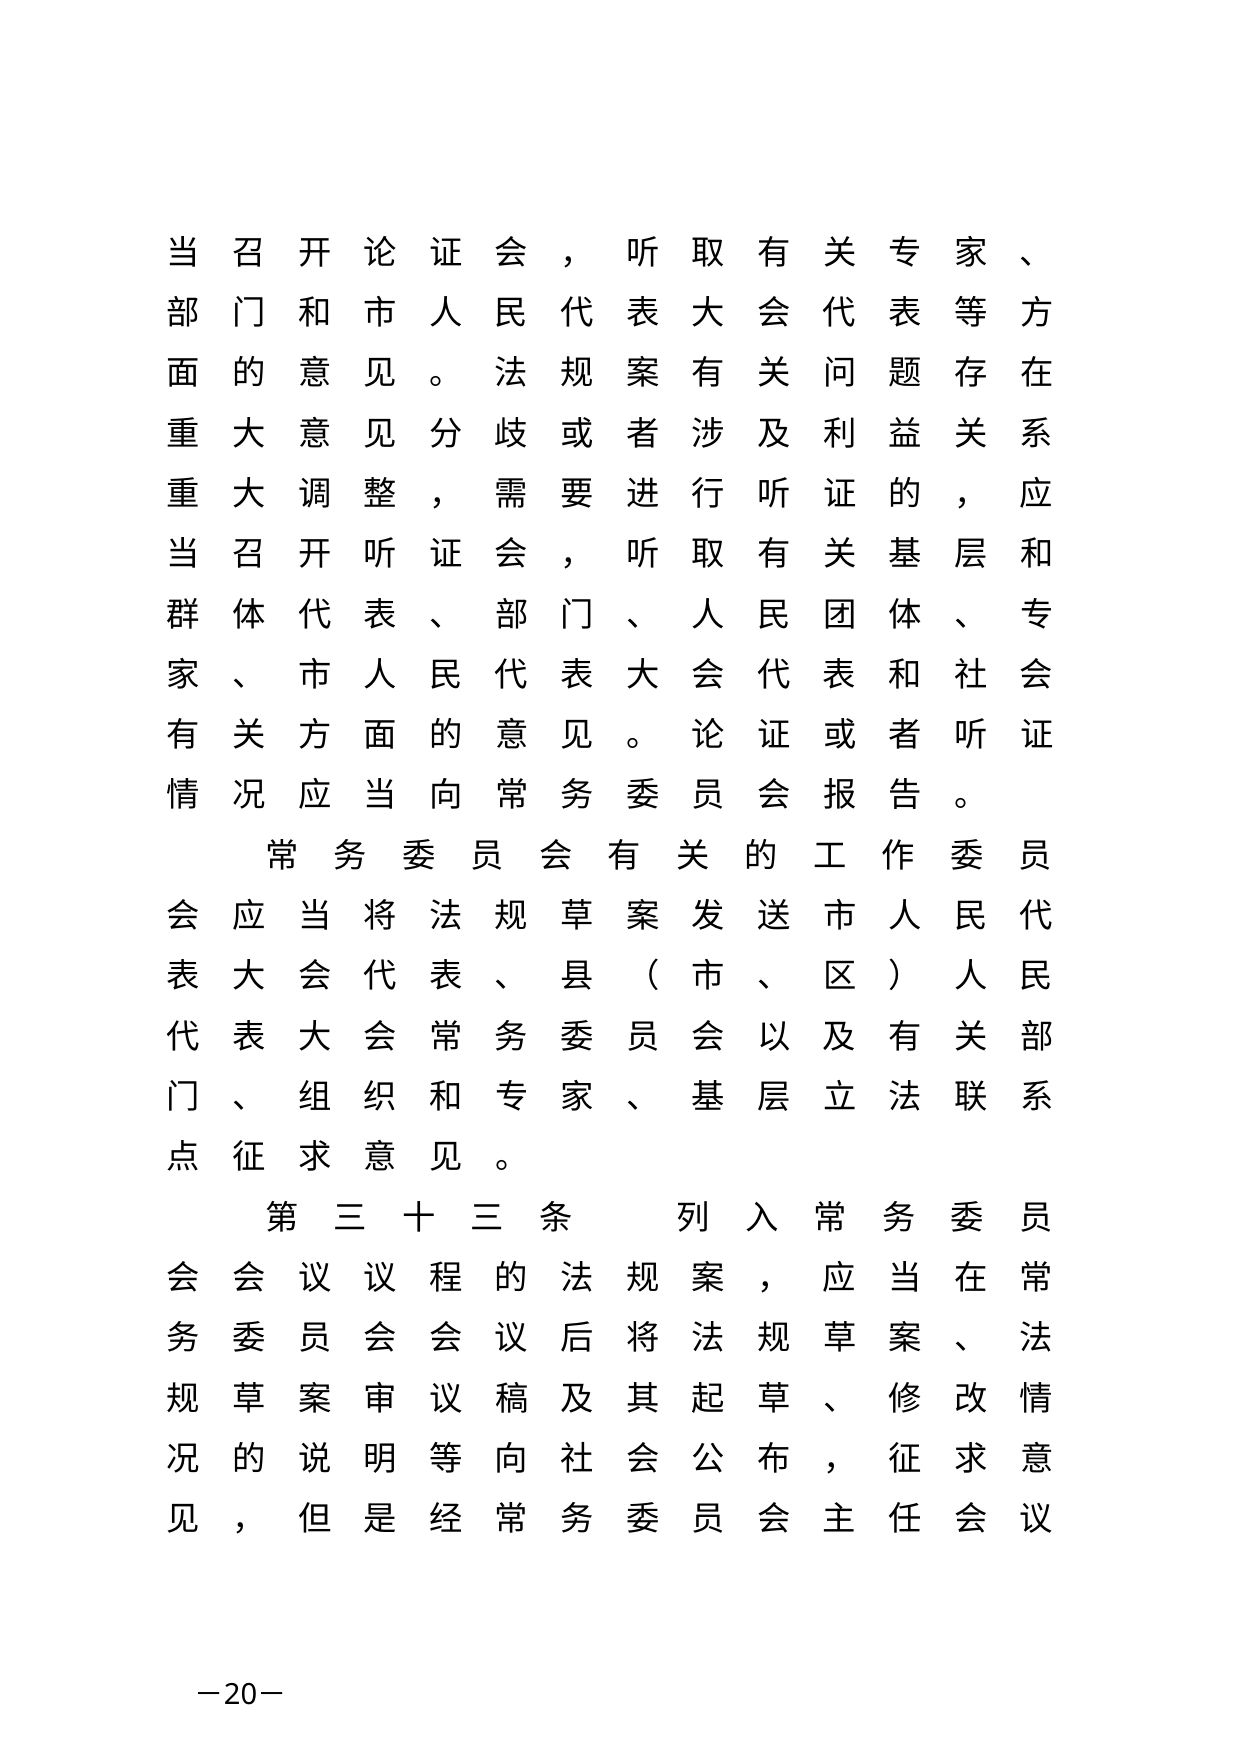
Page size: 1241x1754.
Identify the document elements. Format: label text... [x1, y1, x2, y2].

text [167, 1184, 1085, 1546]
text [167, 219, 1085, 822]
text 常务委员会有关的工作委员会应当将法规草案发送市人民代表大会代表、县（市、区）人民代表大会常务委员会以及有关部门、组织和专家、基层立法联系点征求意见。 [167, 822, 1085, 1184]
